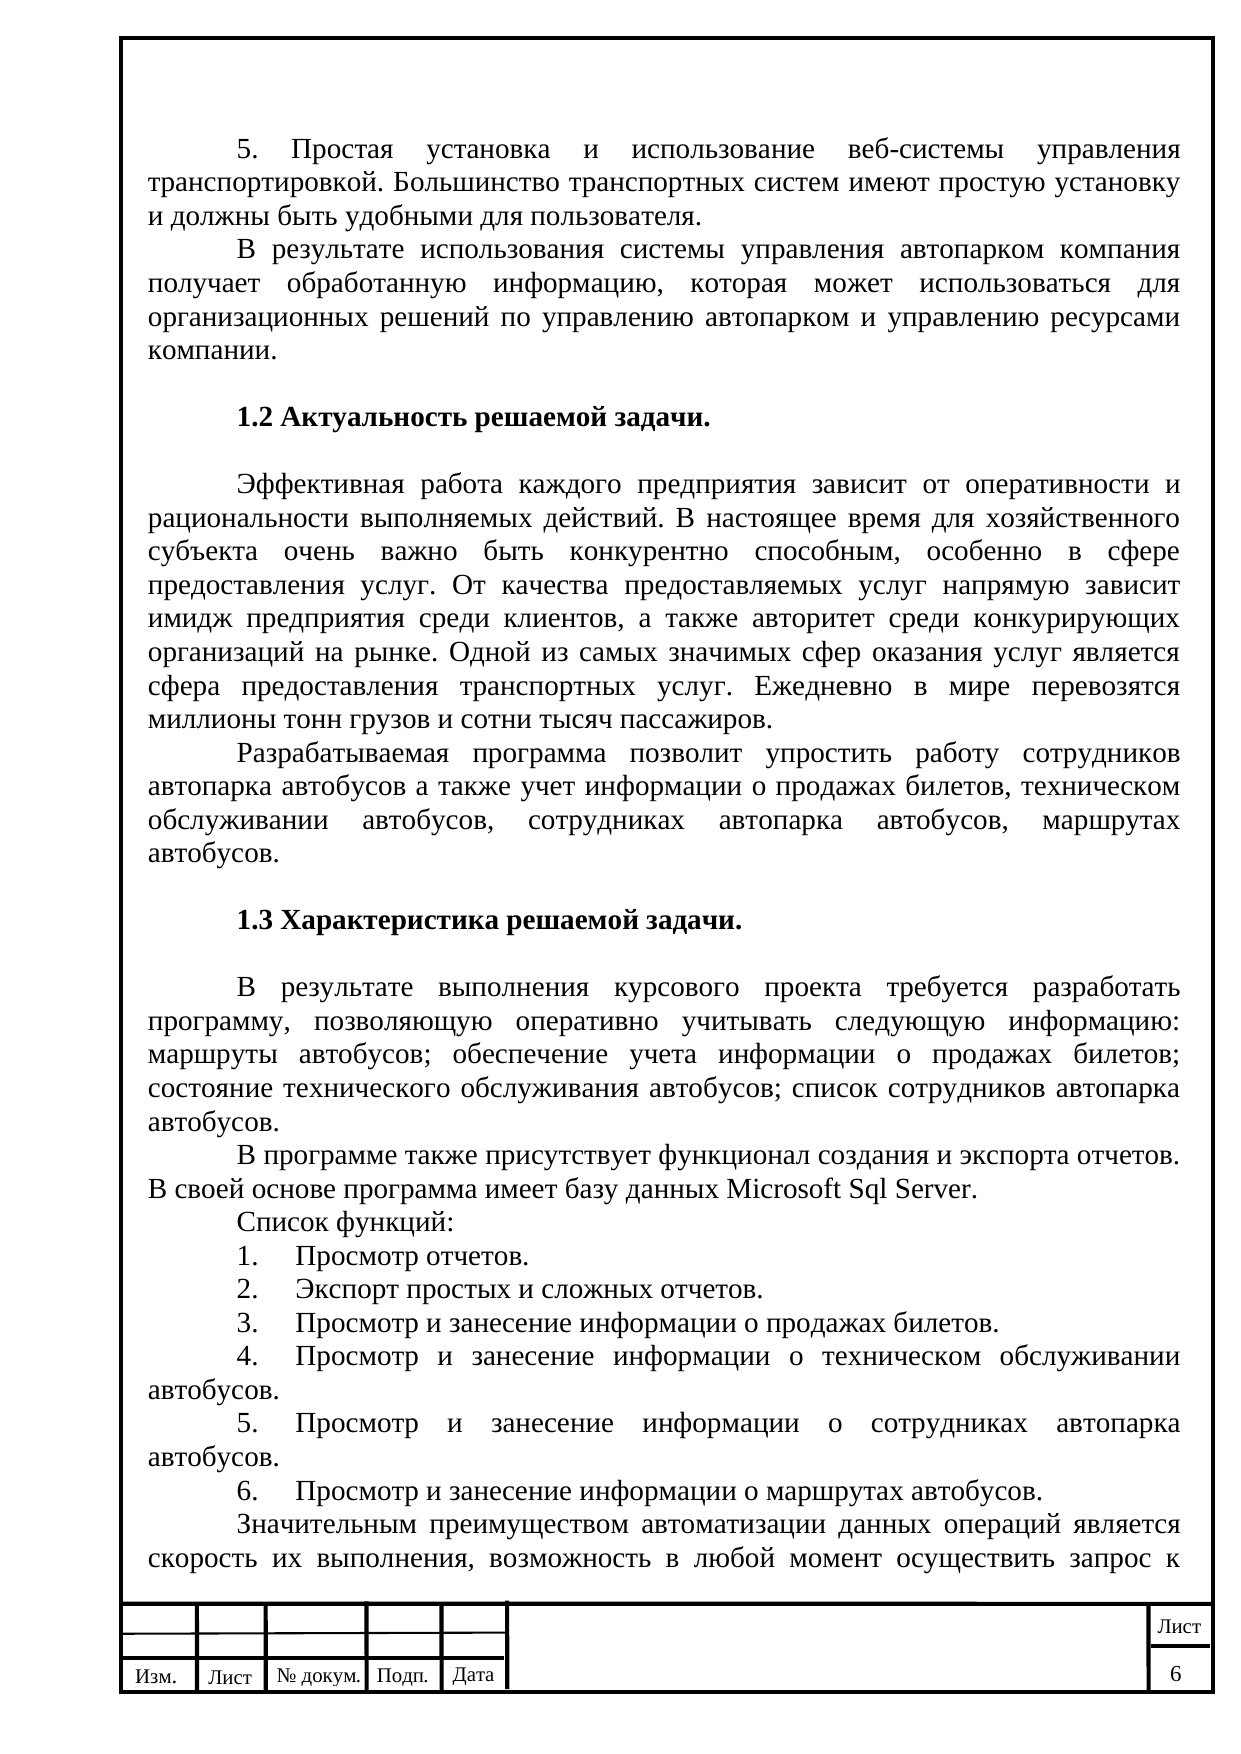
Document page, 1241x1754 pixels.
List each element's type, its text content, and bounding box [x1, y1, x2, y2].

text 5. Простая установка и использование веб-системы управления транспортировкой. Большинство транспортных систем имеют простую установку и должны быть удобными для пользователя. [148, 131, 1181, 232]
list Экспорт простых и сложных отчетов. [148, 1271, 1181, 1305]
text Эффективная работа каждого предприятия зависит от оперативности и рациональности выполняемых действий. В настоящее время для хозяйственного субъекта очень важно быть конкурентно способным, особенно в сфере предоставления услуг. От качества предоставляемых услуг напрямую зависит имидж предприятия среди клиентов, а также авторитет среди конкурирующих организаций на рынке. Одной из самых значимых сфер оказания услуг является сфера предоставления транспортных услуг. Ежедневно в мире перевозятся миллионы тонн грузов и сотни тысяч пассажиров. [148, 466, 1181, 735]
text Разрабатываемая программа позволит упростить работу сотрудников автопарка автобусов а также учет информации о продажах билетов, техническом обслуживании автобусов, сотрудниках автопарка автобусов, маршрутах автобусов. [148, 735, 1181, 869]
text 1.3 Характеристика решаемой задачи. [148, 902, 1181, 936]
text В программе также присутствует функционал создания и экспорта отчетов. В своей основе программа имеет базу данных Microsoft Sql Server. [148, 1137, 1181, 1204]
list Просмотр и занесение информации о техническом обслуживании автобусов. [148, 1338, 1181, 1406]
text 1.2 Актуальность решаемой задачи. [148, 399, 1181, 433]
list Просмотр отчетов. [148, 1238, 1181, 1271]
text В результате использования системы управления автопарком компания получает обработанную информацию, которая может использоваться для организационных решений по управлению автопарком и управлению ресурсами компании. [148, 232, 1181, 366]
text Список функций: [148, 1204, 1181, 1238]
text В результате выполнения курсового проекта требуется разработать программу, позволяющую оперативно учитывать следующую информацию: маршруты автобусов; обеспечение учета информации о продажах билетов; состояние технического обслуживания автобусов; список сотрудников автопарка автобусов. [148, 969, 1181, 1137]
list Просмотр и занесение информации о продажах билетов. [148, 1305, 1181, 1338]
list Просмотр и занесение информации о сотрудниках автопарка автобусов. [148, 1406, 1181, 1473]
list Просмотр и занесение информации о маршрутах автобусов. [148, 1473, 1181, 1506]
